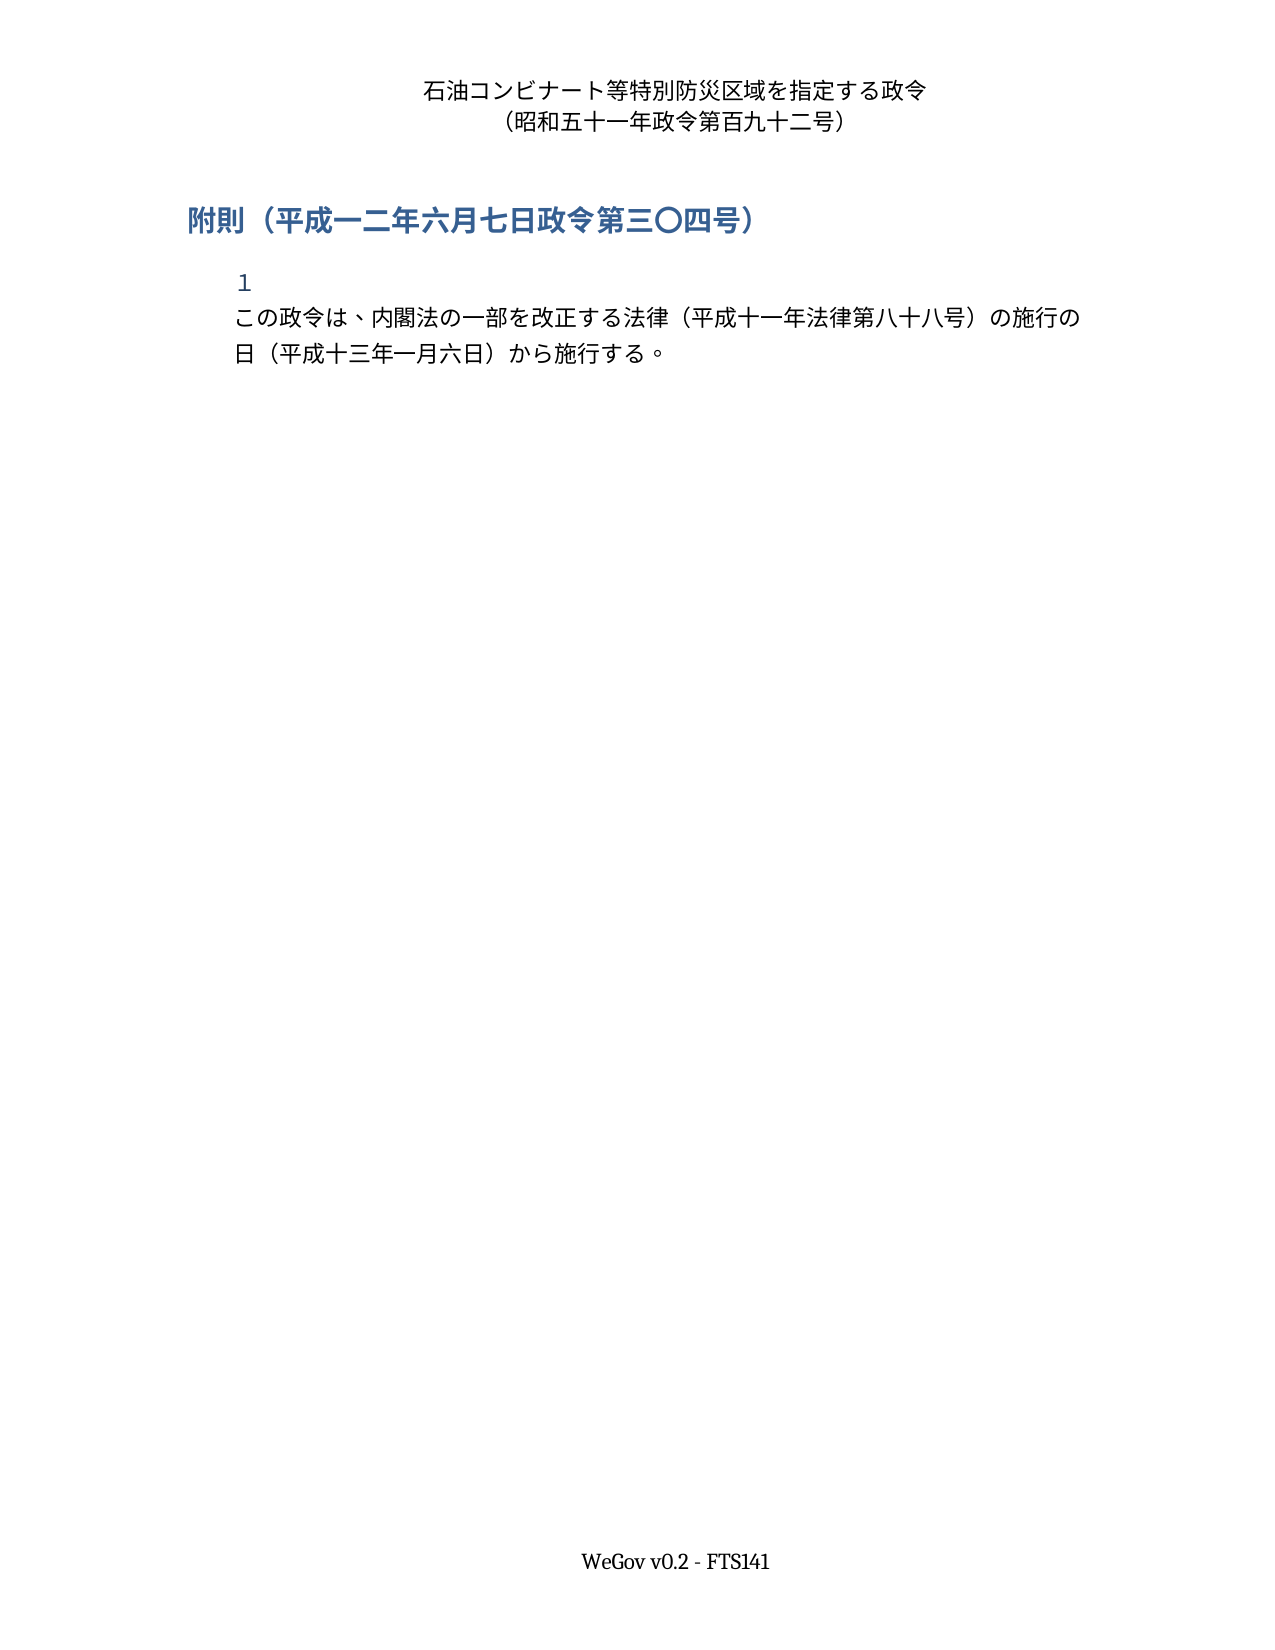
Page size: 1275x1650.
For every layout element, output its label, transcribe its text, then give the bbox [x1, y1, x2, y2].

text この政令は、内閣法の一部を改正する法律（平成十一年法律第八十八号）の施行の日（平成十三年一月六日）から施行する。 [233, 302, 1087, 369]
subtitle 附則（平成一二年六月七日政令第三〇四号） [187, 200, 1087, 240]
subtitle １ [233, 266, 1087, 298]
